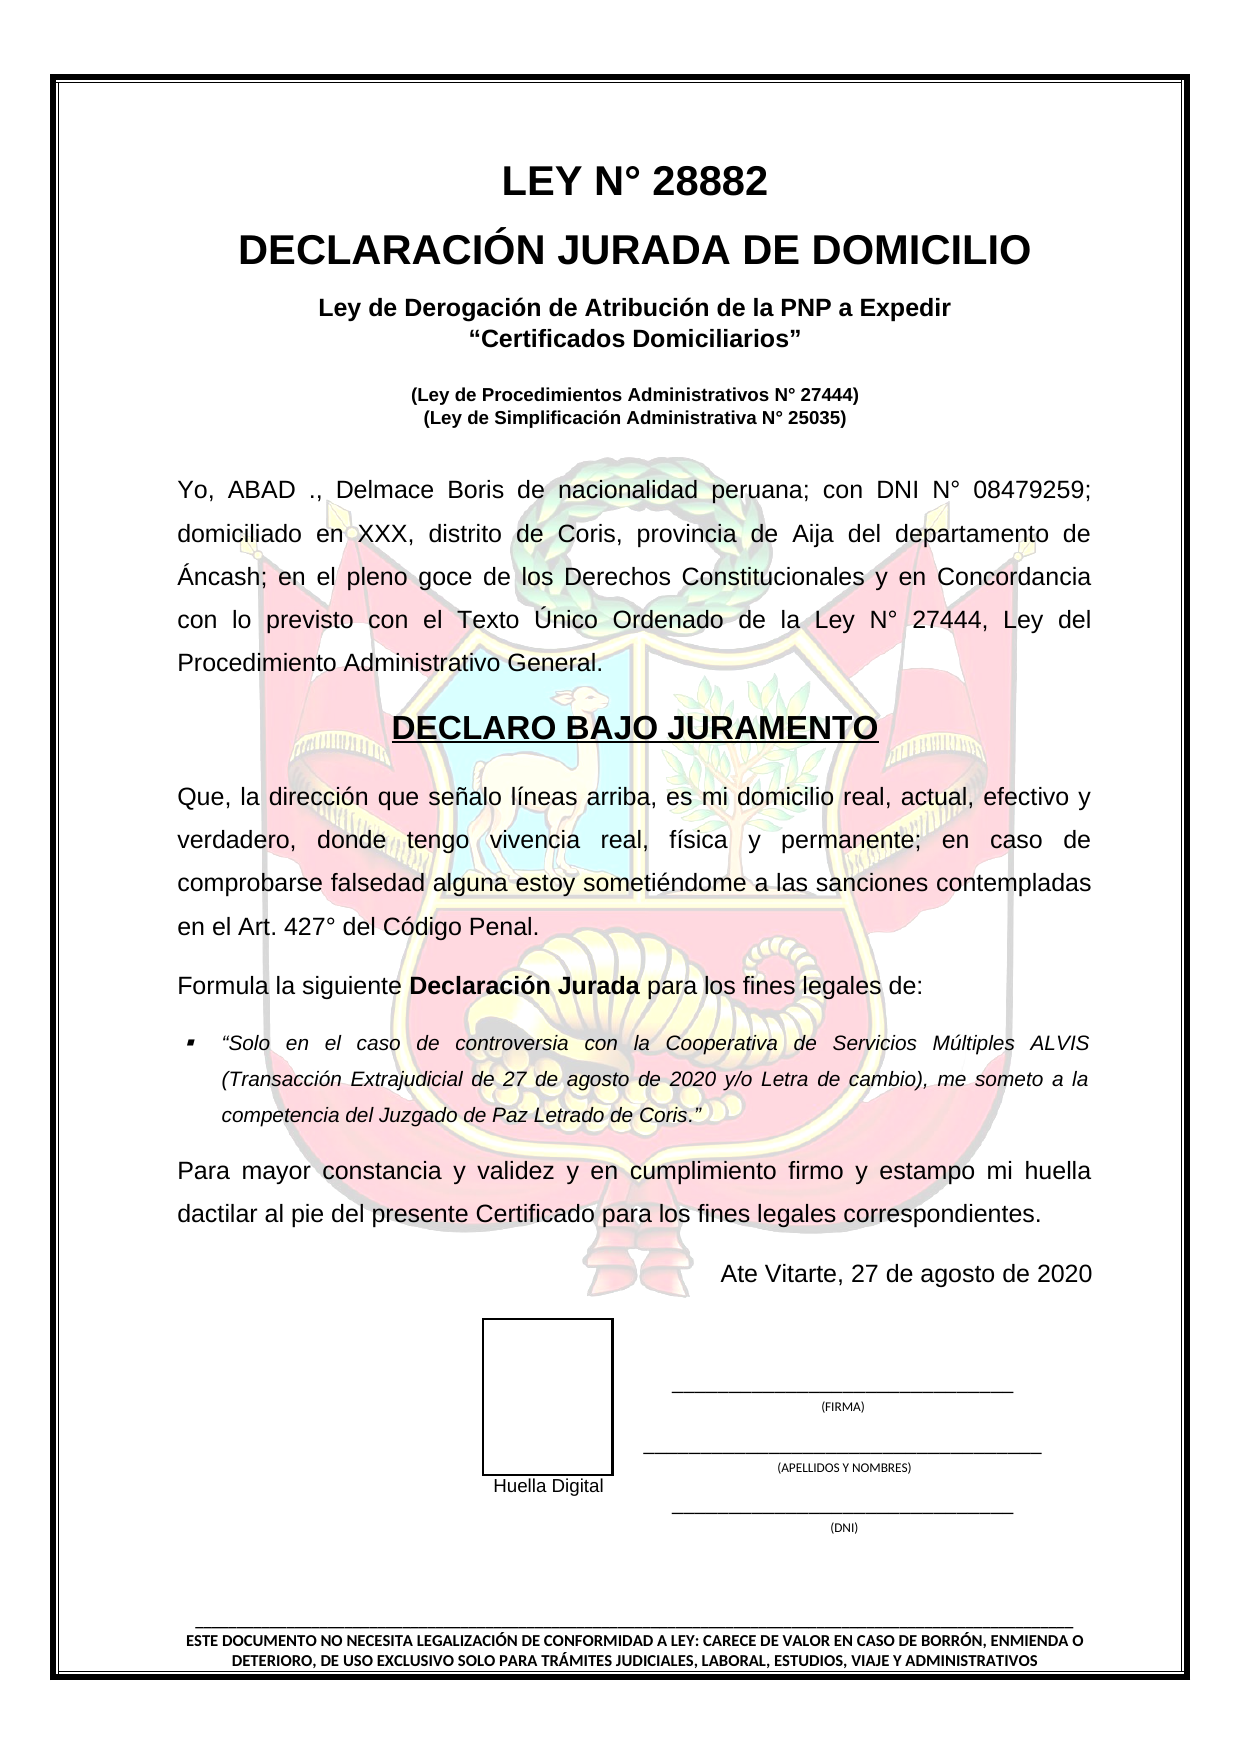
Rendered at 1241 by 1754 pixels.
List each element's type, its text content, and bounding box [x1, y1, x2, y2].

text Para mayor constancia y validez y en cumplimiento firmo y estampo mi huella dactilar al pie del presente Certificado para los fines legales correspondientes. [177, 1156, 1093, 1227]
text Que, la dirección que señalo líneas arriba, es mi domicilio real, actual, efectivo y verdadero, donde tengo vivencia real, física y permanente; en caso de comprobarse falsedad alguna estoy sometiéndome a las sanciones contempladas en el Art. 427° del Código Penal. [177, 782, 1093, 940]
text Yo, ABAD ., Delmace Boris de nacionalidad peruana; con DNI N° 08479259; domiciliado en XXX, distrito de Coris, provincia de Aija del departamento de Áncash; en el pleno goce de los Derechos Constitucionales y en Concordancia con lo previsto con el Texto Único Ordenado de la Ley N° 27444, Ley del Procedimiento Administrativo General. [177, 476, 1093, 677]
text Ate Vitarte, 27 de agosto de 2020 [177, 1258, 1093, 1287]
text DECLARACIÓN JURADA DE DOMICILIO [177, 225, 1093, 273]
text (Ley de Simplificación Administrativa N° 25035) [177, 407, 1093, 429]
text “Certificados Domiciliarios” [177, 324, 1093, 353]
text (Ley de Procedimientos Administrativos N° 27444) [177, 384, 1093, 406]
text DECLARO BAJO JURAMENTO [177, 708, 1093, 746]
list “Solo en el caso de controversia con la Cooperativa de Servicios Múltiples ALVIS (Transacción Extrajudicial de 27 de agosto de 2020 y/o Letra de cambio), me someto a la competencia del Juzgado de Paz Letrado de Coris.” [184, 1031, 1093, 1127]
text Formula la siguiente Declaración Jurada para los fines legales de: [177, 971, 1093, 1000]
text LEY N° 28882 [177, 157, 1093, 205]
text Ley de Derogación de Atribución de la PNP a Expedir [177, 293, 1093, 322]
